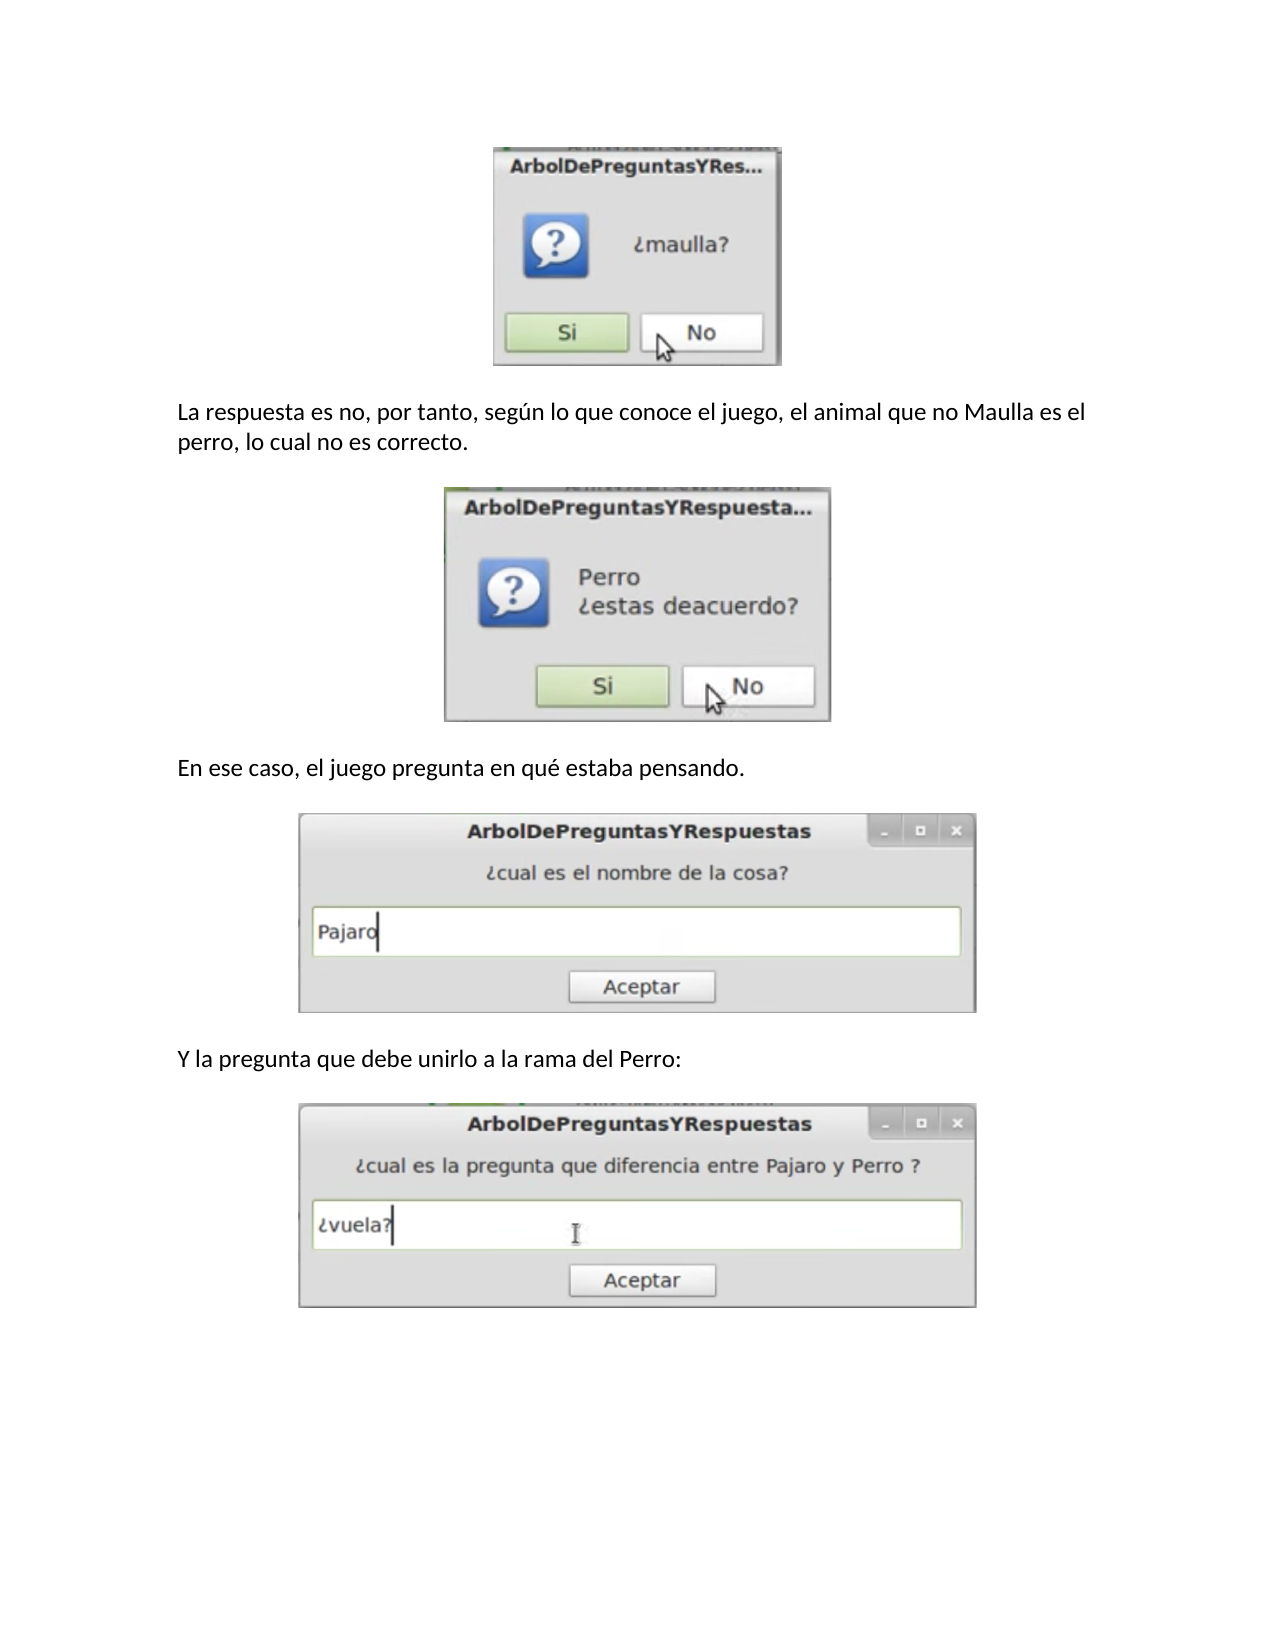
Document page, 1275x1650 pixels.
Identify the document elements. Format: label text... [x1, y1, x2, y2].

text La respuesta es no, por tanto, según lo que conoce el juego, el animal que no Maulla es el perro, lo cual no es correcto. [177, 396, 1098, 457]
picture [493, 147, 782, 366]
text En ese caso, el juego pregunta en qué estaba pensando. [177, 752, 1098, 783]
picture [298, 813, 977, 1013]
text Y la pregunta que debe unirlo a la rama del Perro: [177, 1043, 1098, 1073]
picture [443, 487, 832, 722]
picture [298, 1103, 977, 1308]
